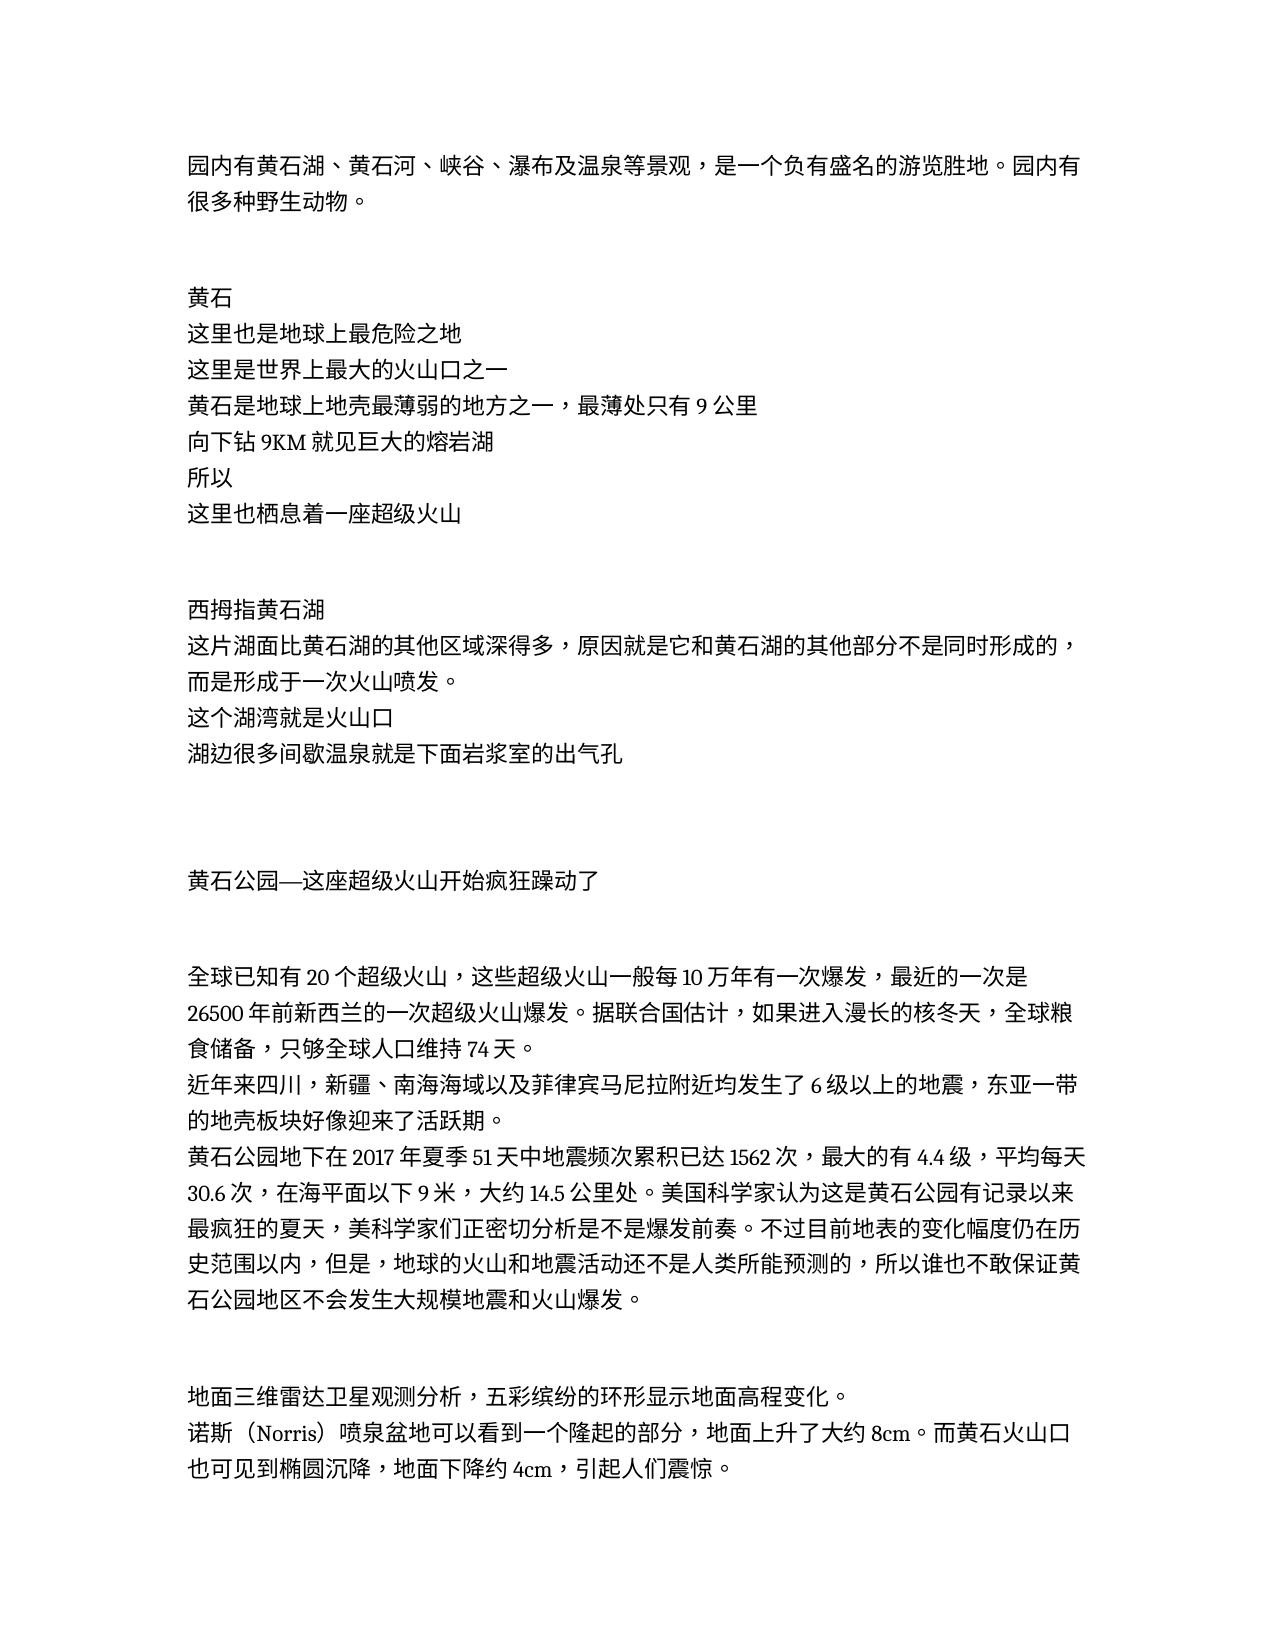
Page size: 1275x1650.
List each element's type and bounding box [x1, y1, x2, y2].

text [187, 150, 1087, 1484]
